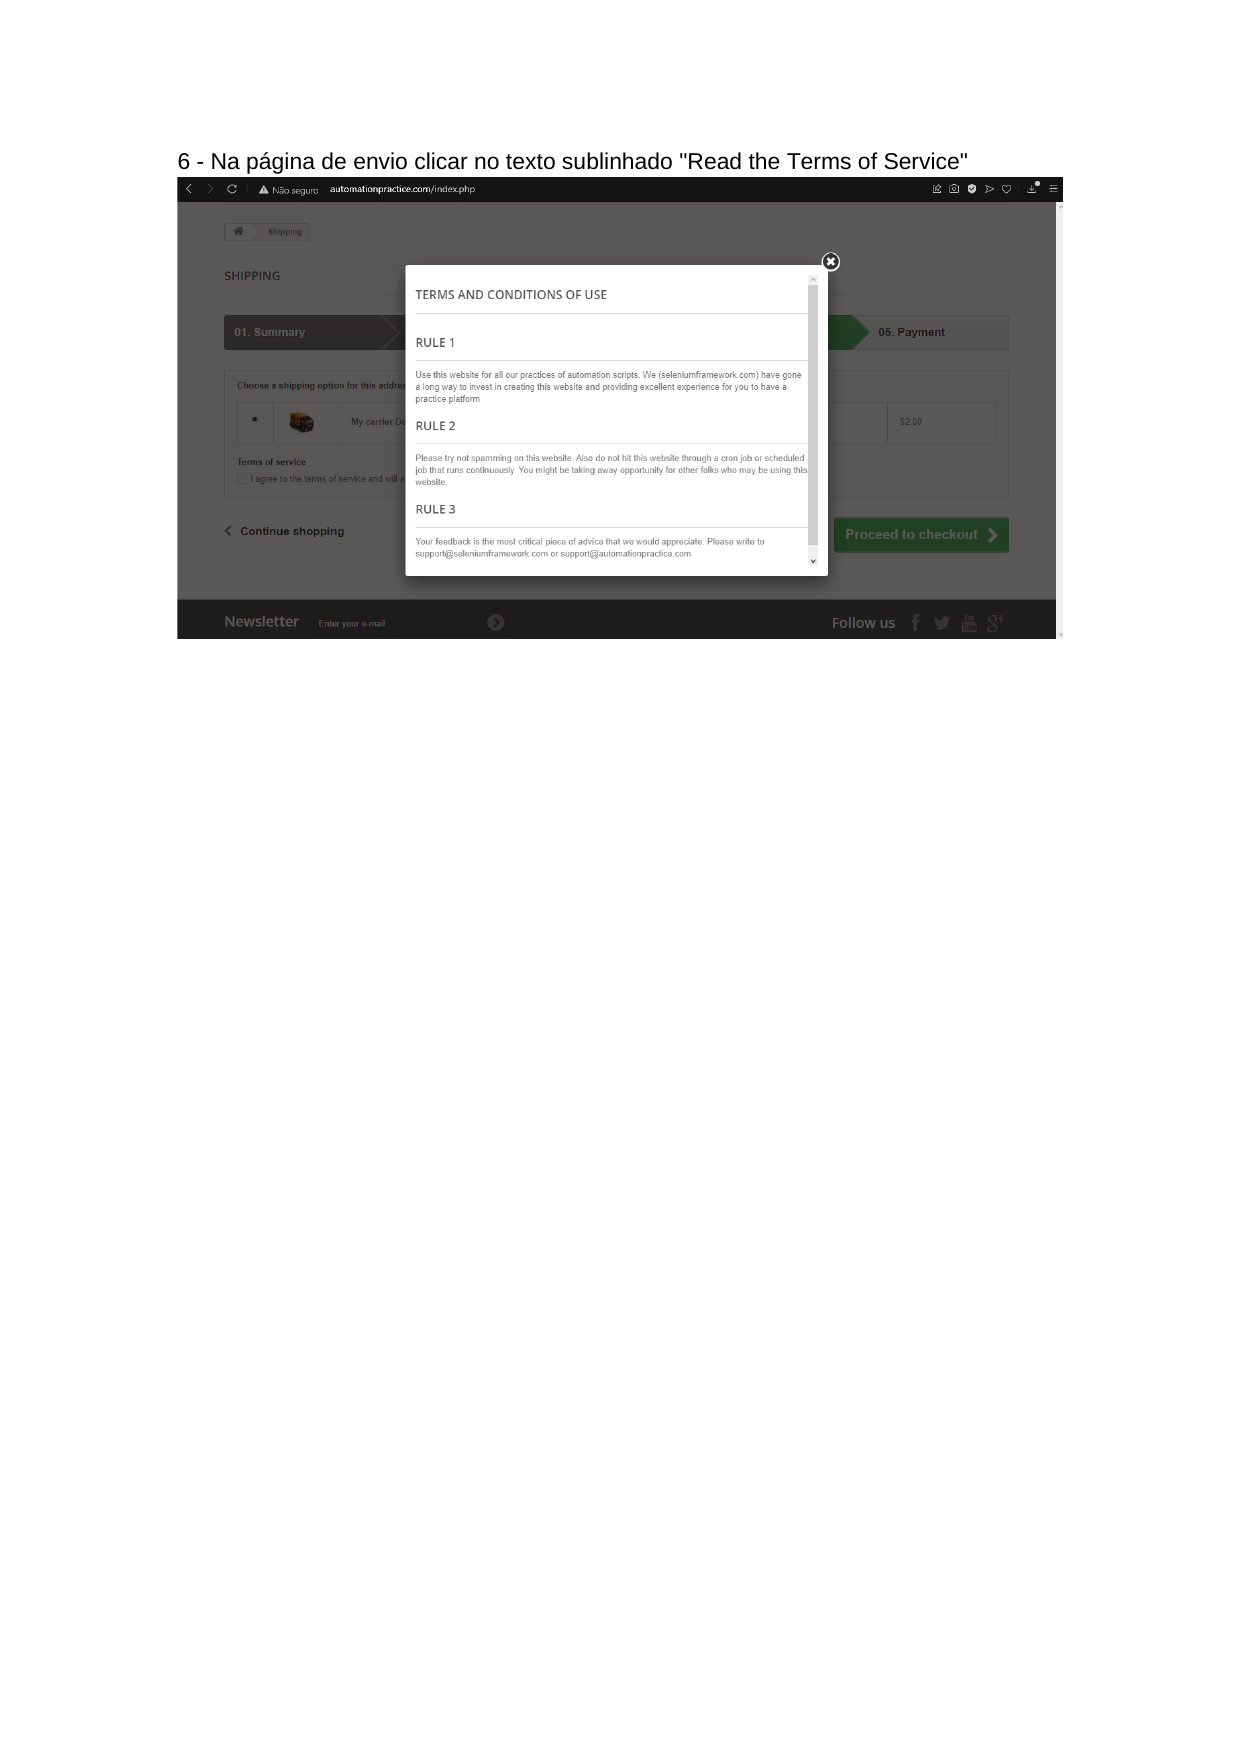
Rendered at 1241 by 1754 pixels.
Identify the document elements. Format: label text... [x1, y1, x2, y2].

picture [177, 177, 1063, 639]
text 6 - Na página de envio clicar no texto sublinhado "Read the Terms of Service" [177, 148, 1063, 174]
